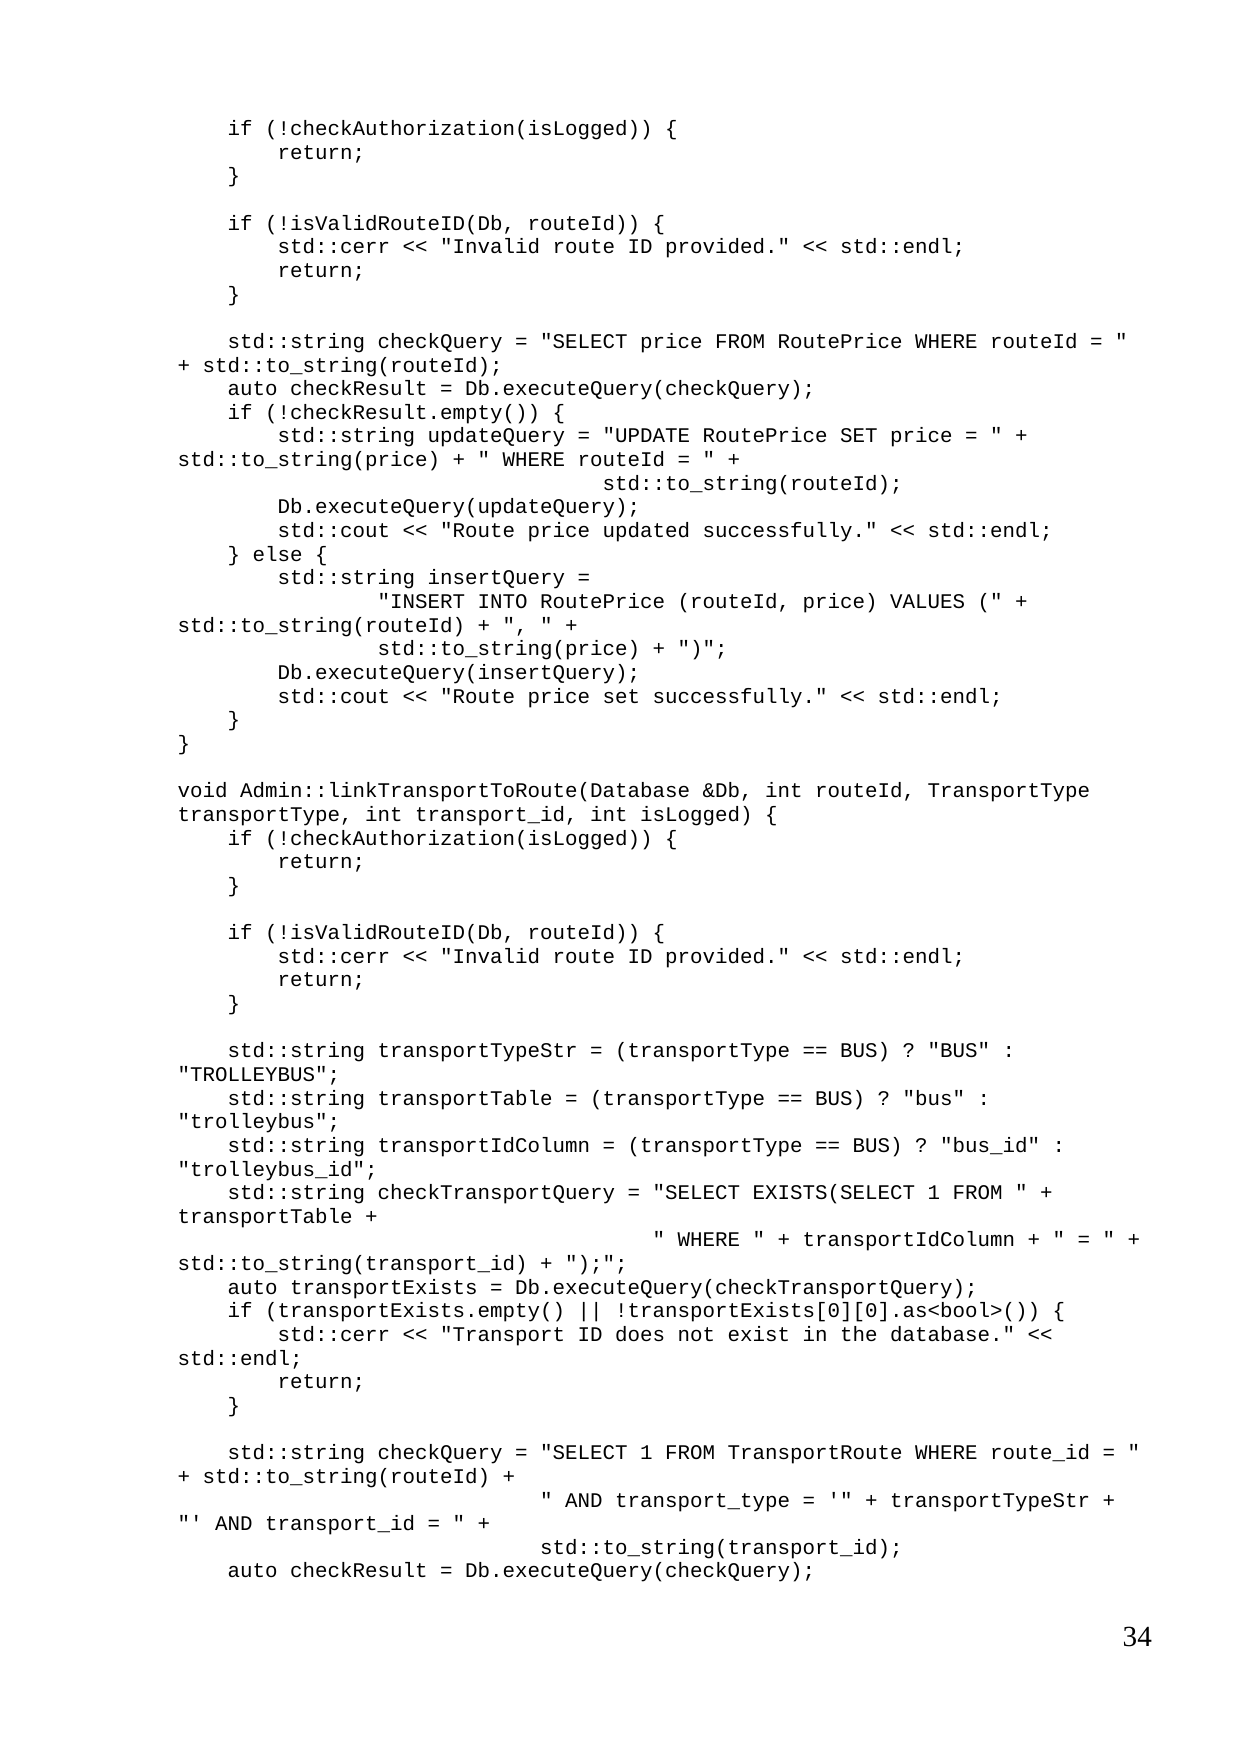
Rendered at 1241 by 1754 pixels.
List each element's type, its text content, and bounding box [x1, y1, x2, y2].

text } [177, 733, 1152, 757]
text std::cout << "Route price set successfully." << std::endl; [177, 686, 1152, 709]
text std::to_string(routeId); [177, 473, 1152, 496]
text std::string transportTable = (transportType == BUS) ? "bus" : "trolleybus"; [177, 1088, 1152, 1135]
text auto checkResult = Db.executeQuery(checkQuery); [177, 1561, 1152, 1584]
text } [177, 993, 1152, 1017]
text return; [177, 260, 1152, 284]
text return; [177, 851, 1152, 875]
text std::cerr << "Invalid route ID provided." << std::endl; [177, 946, 1152, 969]
text } [177, 875, 1152, 898]
text return; [177, 1371, 1152, 1395]
text std::string transportIdColumn = (transportType == BUS) ? "bus_id" : "trolleybus_id"; [177, 1135, 1152, 1182]
text } [177, 165, 1152, 189]
text "INSERT INTO RoutePrice (routeId, price) VALUES (" + std::to_string(routeId) + ", " + [177, 591, 1152, 638]
text } [177, 709, 1152, 733]
text std::string transportTypeStr = (transportType == BUS) ? "BUS" : "TROLLEYBUS"; [177, 1040, 1152, 1088]
text std::to_string(price) + ")"; [177, 638, 1152, 662]
text std::string checkTransportQuery = "SELECT EXISTS(SELECT 1 FROM " + transportTable + [177, 1182, 1152, 1229]
text return; [177, 142, 1152, 165]
text return; [177, 969, 1152, 993]
text std::cerr << "Invalid route ID provided." << std::endl; [177, 236, 1152, 260]
text Db.executeQuery(insertQuery); [177, 662, 1152, 686]
text auto transportExists = Db.executeQuery(checkTransportQuery); [177, 1277, 1152, 1300]
text if (!checkAuthorization(isLogged)) { [177, 827, 1152, 851]
text } [177, 284, 1152, 307]
text if (transportExists.empty() || !transportExists[0][0].as<bool>()) { [177, 1300, 1152, 1324]
text if (!isValidRouteID(Db, routeId)) { [177, 922, 1152, 946]
text if (!checkAuthorization(isLogged)) { [177, 118, 1152, 142]
text " WHERE " + transportIdColumn + " = " + std::to_string(transport_id) + ");"; [177, 1229, 1152, 1277]
text if (!checkResult.empty()) { [177, 402, 1152, 426]
text if (!isValidRouteID(Db, routeId)) { [177, 213, 1152, 236]
text Db.executeQuery(updateQuery); [177, 496, 1152, 520]
text std::string checkQuery = "SELECT price FROM RoutePrice WHERE routeId = " + std::to_string(routeId); [177, 331, 1152, 378]
text std::to_string(transport_id); [177, 1537, 1152, 1561]
text void Admin::linkTransportToRoute(Database &Db, int routeId, TransportType transportType, int transport_id, int isLogged) { [177, 780, 1152, 827]
text std::cout << "Route price updated successfully." << std::endl; [177, 520, 1152, 544]
text auto checkResult = Db.executeQuery(checkQuery); [177, 378, 1152, 402]
text " AND transport_type = '" + transportTypeStr + "' AND transport_id = " + [177, 1489, 1152, 1537]
text std::cerr << "Transport ID does not exist in the database." << std::endl; [177, 1324, 1152, 1371]
text } else { [177, 544, 1152, 567]
text } [177, 1395, 1152, 1419]
text std::string updateQuery = "UPDATE RoutePrice SET price = " + std::to_string(price) + " WHERE routeId = " + [177, 426, 1152, 473]
text std::string insertQuery = [177, 567, 1152, 591]
text std::string checkQuery = "SELECT 1 FROM TransportRoute WHERE route_id = " + std::to_string(routeId) + [177, 1442, 1152, 1489]
